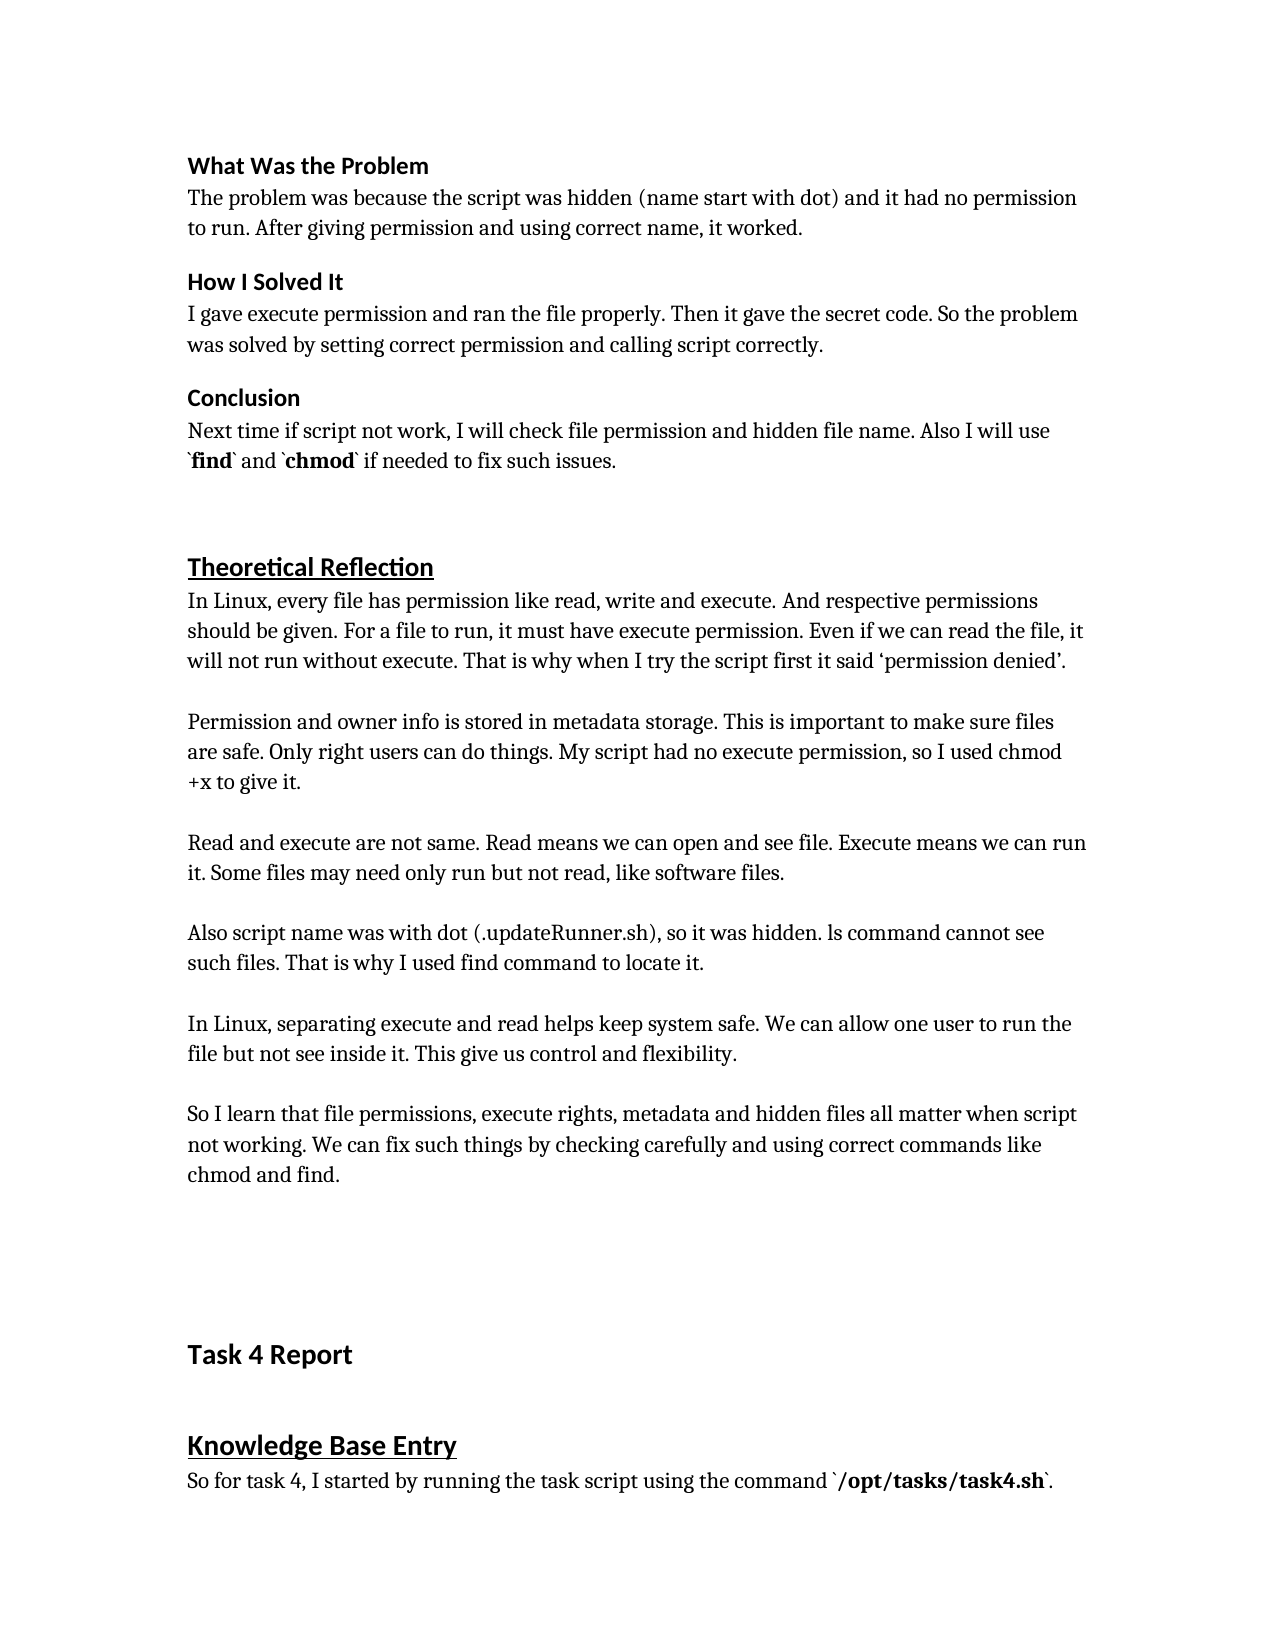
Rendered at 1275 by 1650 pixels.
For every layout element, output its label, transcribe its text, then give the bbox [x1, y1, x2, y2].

text In Linux, every file has permission like read, write and execute. And respective permissions should be given. For a file to run, it must have execute permission. Even if we can read the file, it will not run without execute. That is why when I try the script first it said ‘permission denied’. Permission and owner info is stored in metadata storage. This is important to make sure files are safe. Only right users can do things. My script had no execute permission, so I used chmod +x to give it. Read and execute are not same. Read means we can open and see file. Execute means we can run it. Some files may need only run but not read, like software files. Also script name was with dot (.updateRunner.sh), so it was hidden. ls command cannot see such files. That is why I used find command to locate it. In Linux, separating execute and read helps keep system safe. We can allow one user to run the file but not see inside it. This give us control and flexibility. So I learn that file permissions, execute rights, metadata and hidden files all matter when script not working. We can fix such things by checking carefully and using correct commands like chmod and find. [187, 588, 1087, 1188]
subtitle How I Solved It [187, 266, 1087, 297]
subtitle What Was the Problem [187, 150, 1087, 181]
subtitle Theoretical Reflection [187, 550, 1087, 583]
subtitle Conclusion [187, 382, 1087, 413]
subtitle Task 4 Report [187, 1336, 1087, 1372]
subtitle Knowledge Base Entry [187, 1427, 1087, 1463]
text Next time if script not work, I will check file permission and hidden file name. Also I will use `find` and `chmod` if needed to fix such issues. [187, 417, 1087, 474]
text So for task 4, I started by running the task script using the command `/opt/tasks/task4.sh`. [187, 1468, 1087, 1494]
